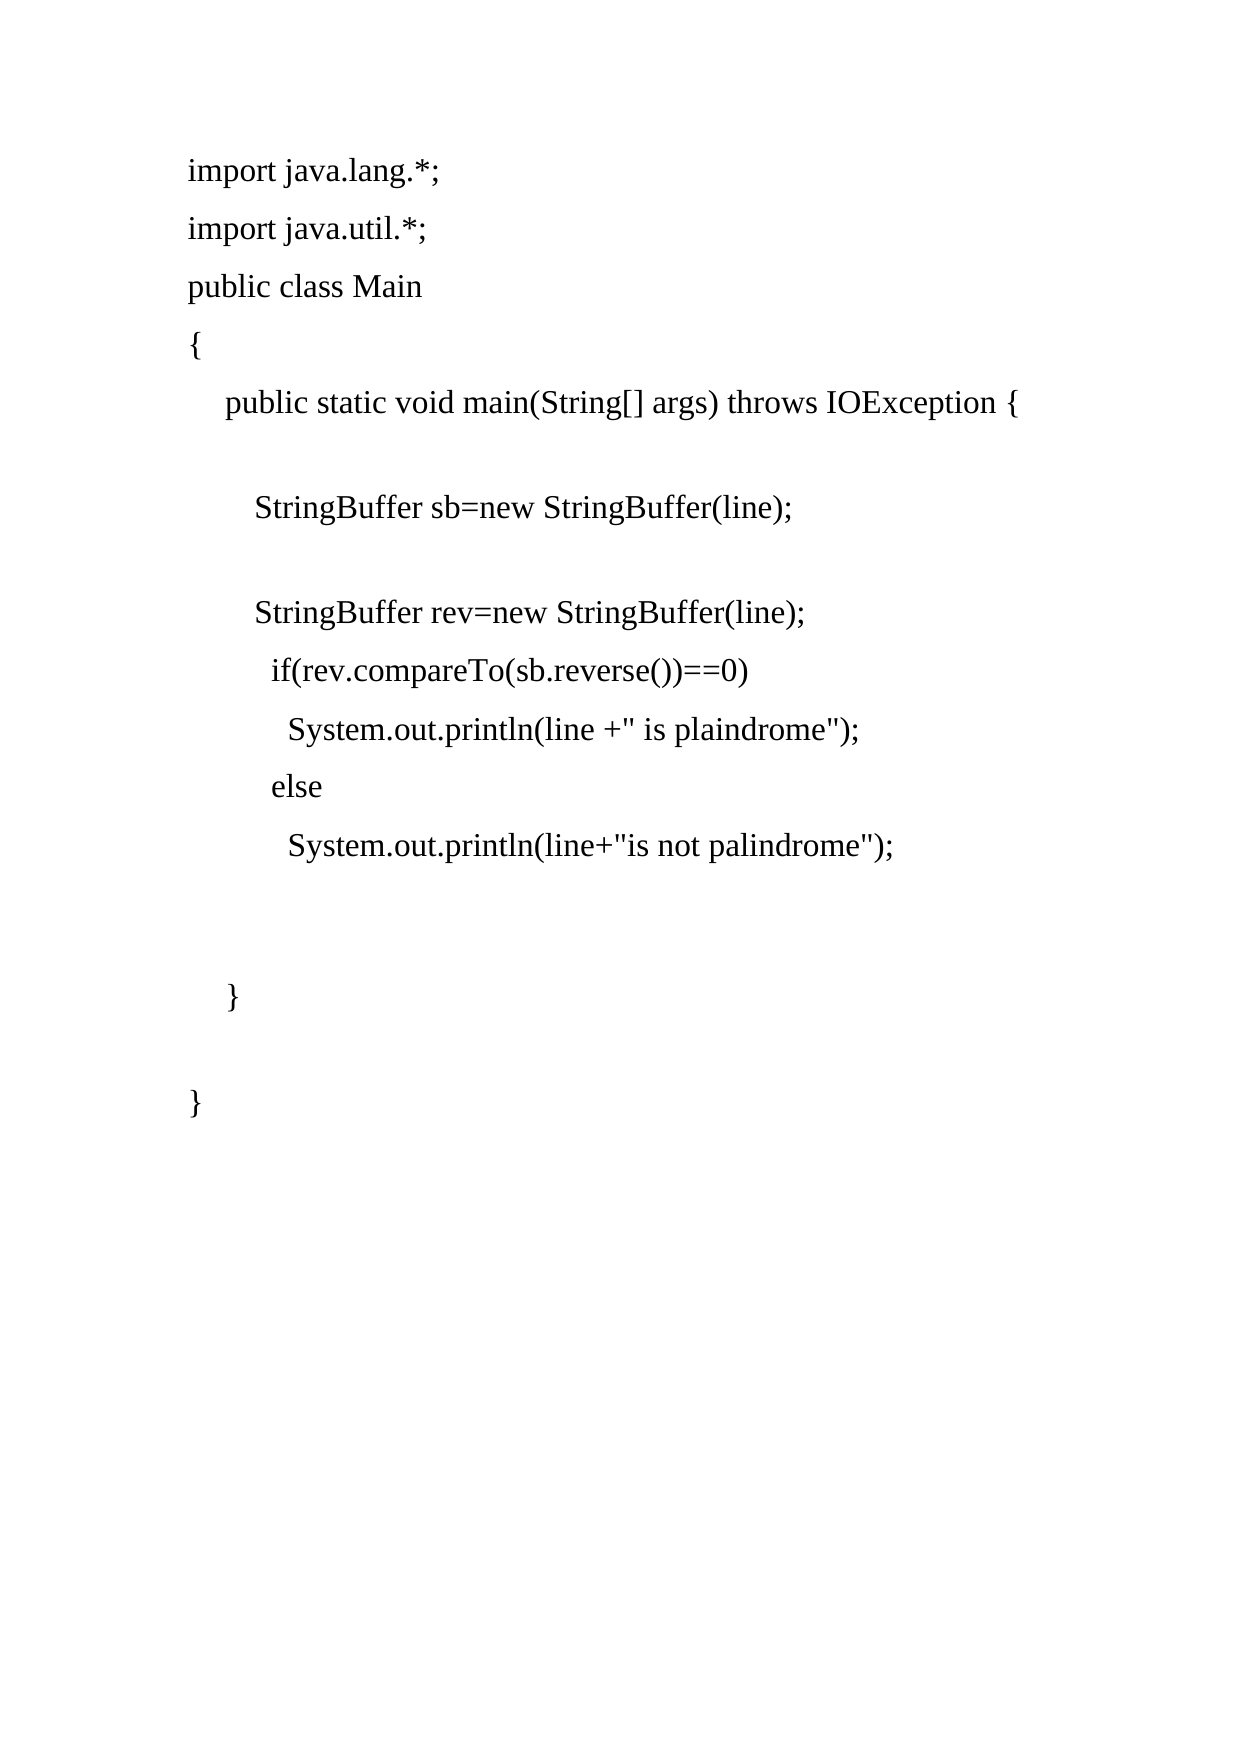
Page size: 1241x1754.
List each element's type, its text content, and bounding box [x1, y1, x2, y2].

text } [187, 977, 1090, 1015]
text StringBuffer rev=new StringBuffer(line); [187, 593, 1090, 631]
text { [187, 324, 1090, 362]
text else [187, 767, 1090, 805]
text public class Main [187, 266, 1090, 304]
text import java.util.*; [187, 208, 1090, 246]
text import java.lang.*; [187, 150, 1090, 188]
text System.out.println(line+"is not palindrome"); [187, 825, 1090, 863]
text } [187, 1082, 1090, 1121]
text StringBuffer sb=new StringBuffer(line); [187, 488, 1090, 526]
text public static void main(String[] args) throws IOException { [187, 382, 1090, 420]
text if(rev.compareTo(sb.reverse())==0) [187, 651, 1090, 689]
text System.out.println(line +" is plaindrome"); [187, 709, 1090, 747]
